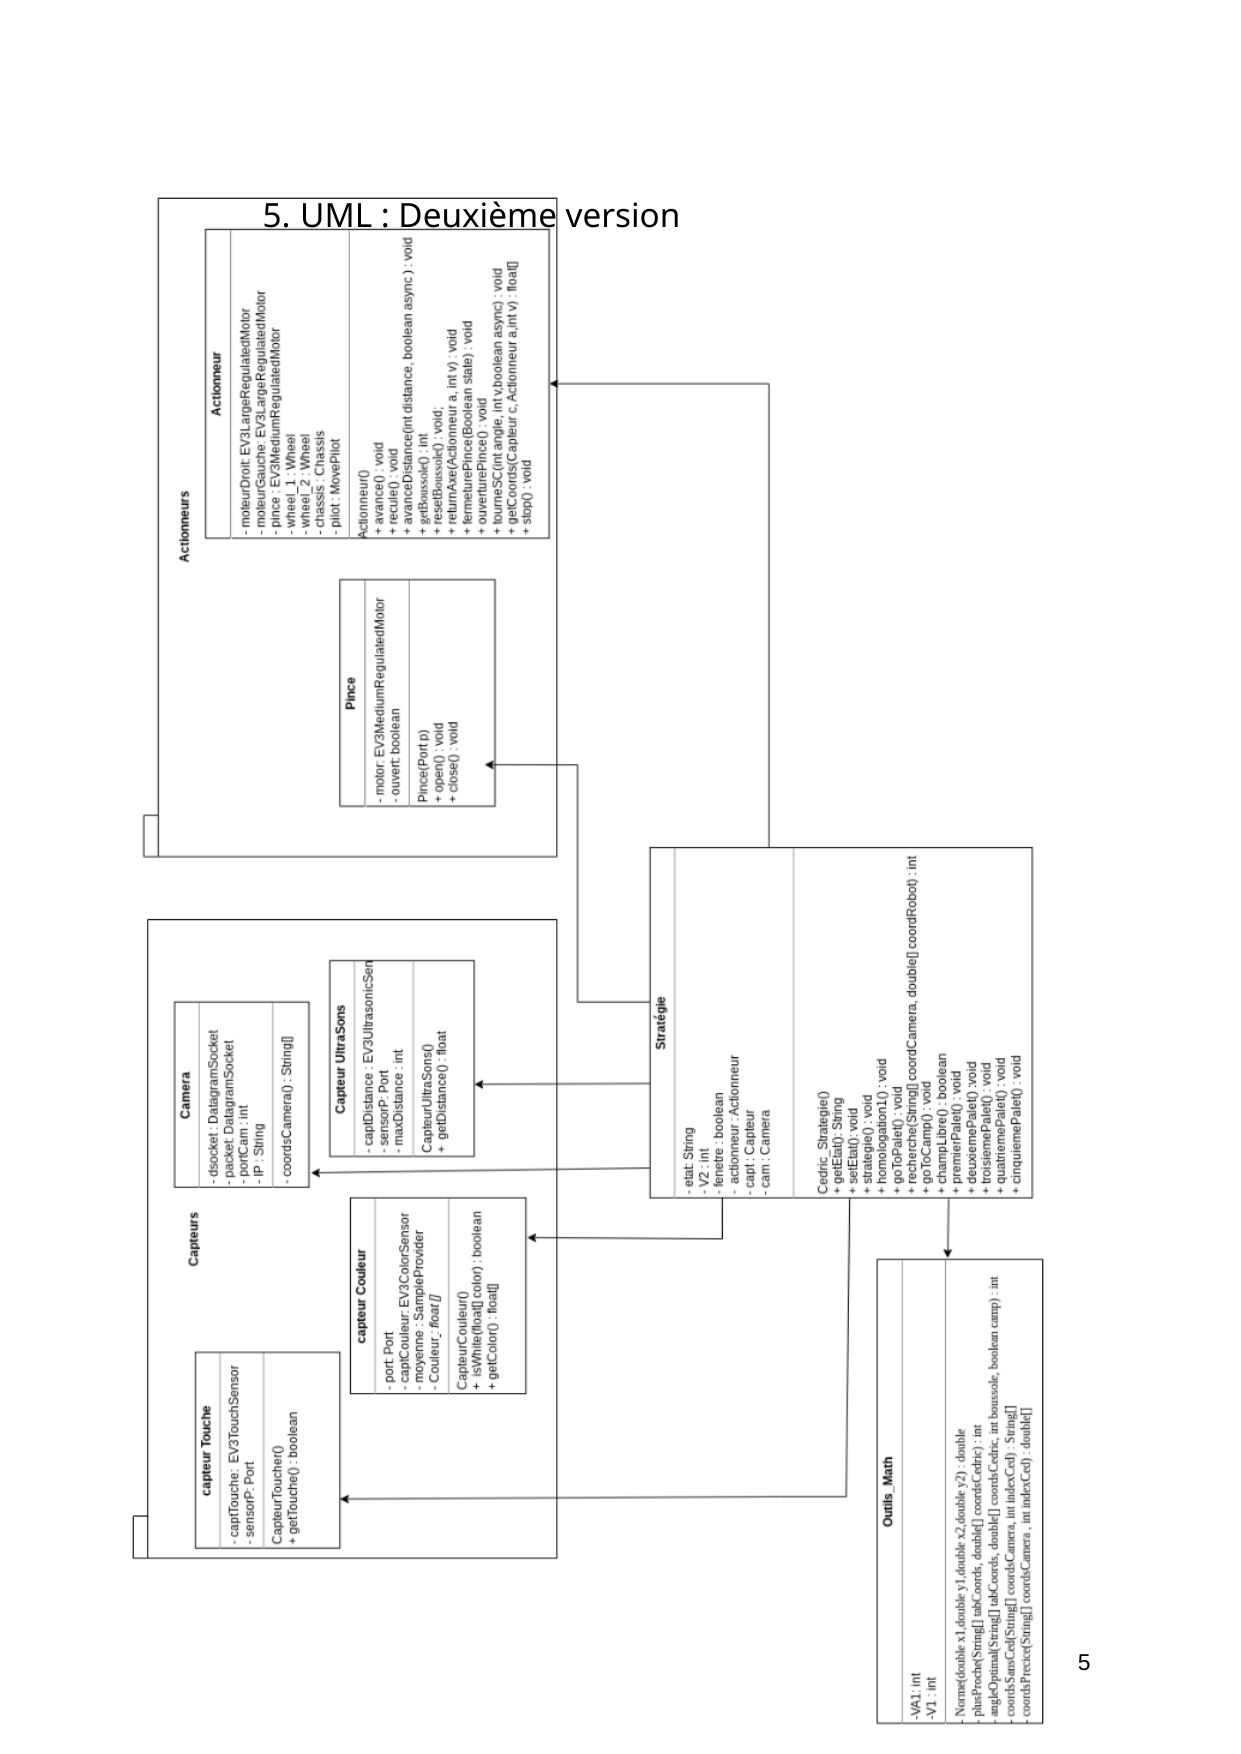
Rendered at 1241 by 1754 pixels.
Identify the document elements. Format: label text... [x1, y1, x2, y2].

subtitle UML : Deuxième version [262, 192, 1090, 237]
picture [124, 189, 1053, 1732]
